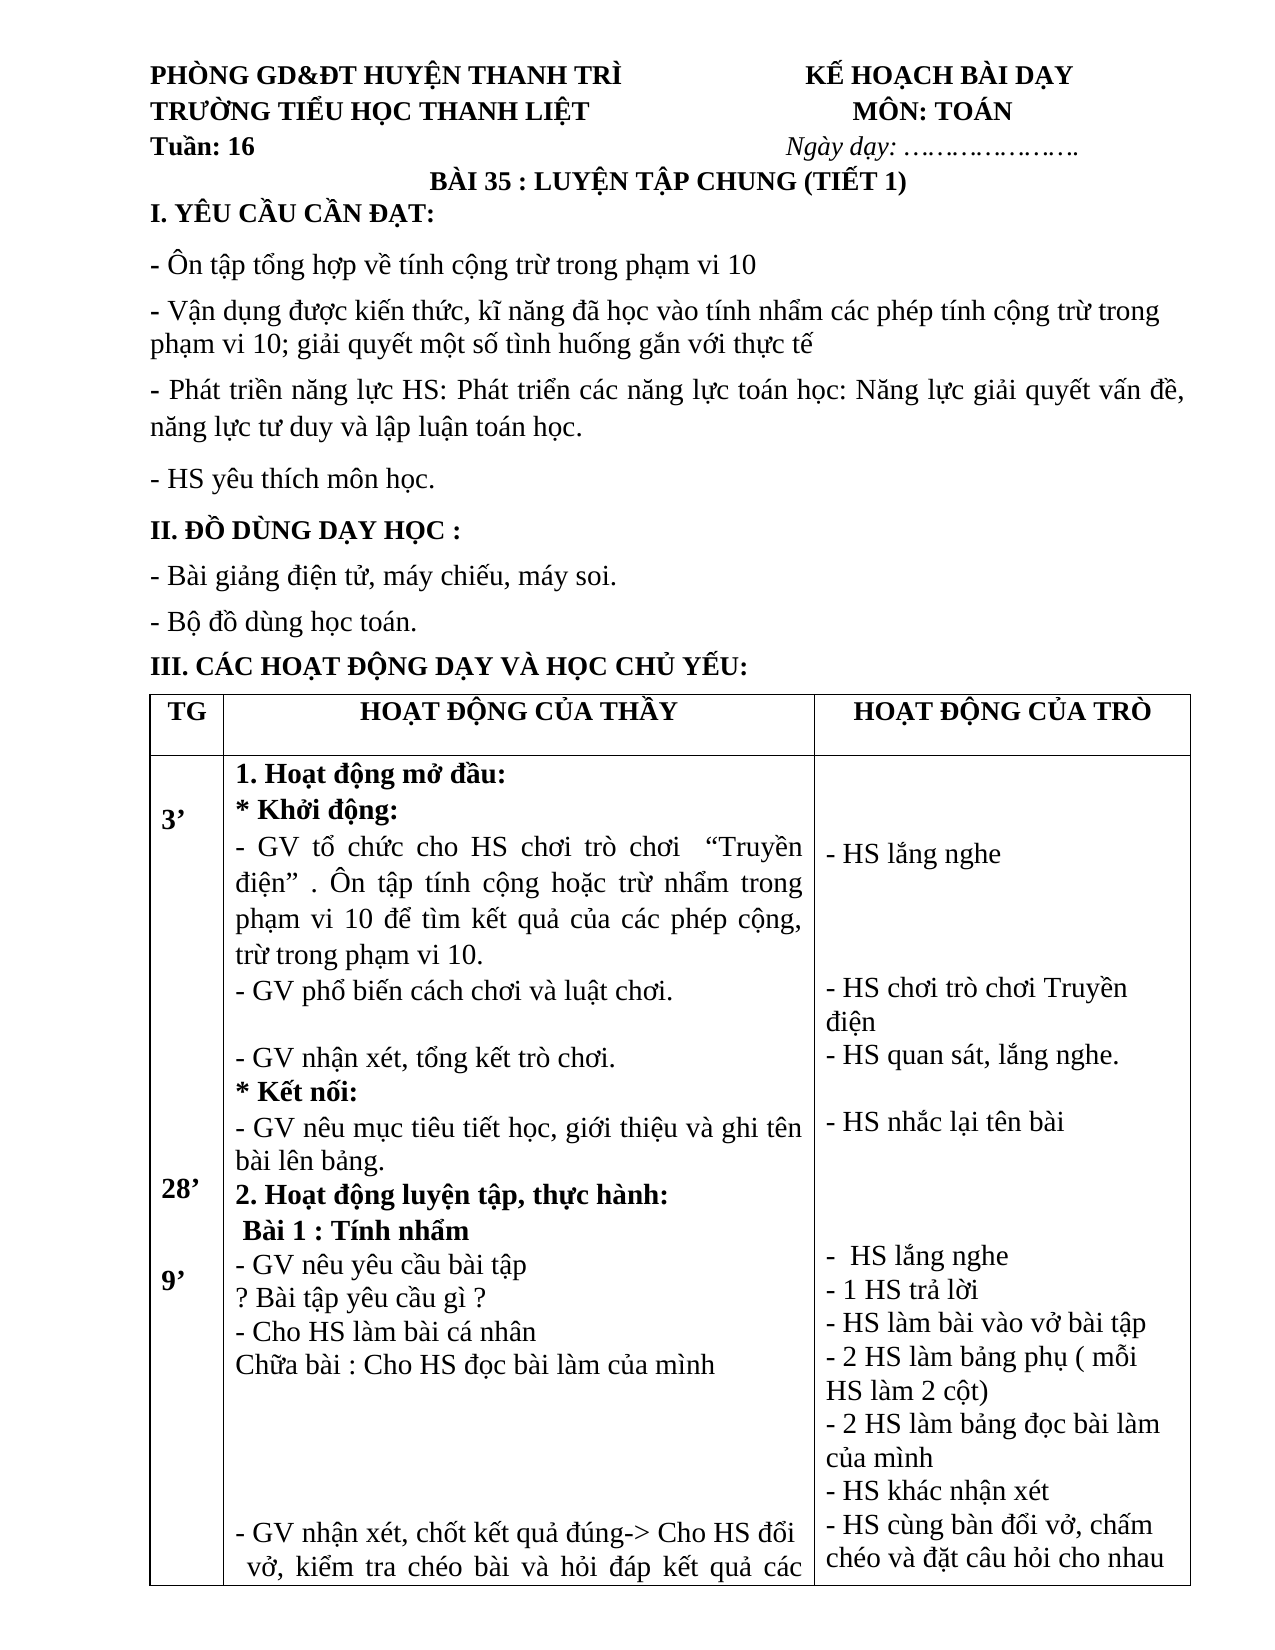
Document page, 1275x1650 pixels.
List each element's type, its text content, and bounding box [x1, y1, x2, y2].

text - Bài giảng điện tử, máy chiếu, máy soi. [150, 558, 1186, 591]
text - HS yêu thích môn học. [150, 461, 1186, 495]
text III. CÁC HOẠT ĐỘNG DẠY VÀ HỌC CHỦ YẾU: [150, 650, 1186, 681]
table_header HOẠT ĐỘNG CỦA TRÒ [815, 695, 1190, 755]
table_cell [815, 756, 1190, 1585]
table_header KẾ HOẠCH BÀI DẠY MÔN: TOÁN Ngày dạy: …………………. [682, 59, 1184, 166]
table_header HOẠT ĐỘNG CỦA THẦY [224, 695, 814, 755]
text - Bộ đồ dùng học toán. [150, 604, 1186, 637]
text II. ĐỒ DÙNG DẠY HỌC : [150, 514, 1186, 545]
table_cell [151, 756, 223, 1585]
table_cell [224, 756, 814, 1585]
text - Ôn tập tổng hợp về tính cộng trừ trong phạm vi 10 [150, 247, 1186, 280]
text - Vận dụng được kiến thức, kĩ năng đã học vào tính nhẩm các phép tính cộng trừ trong phạm vi 10; giải quyết một số tình huống gắn với thực tế [150, 293, 1186, 360]
text I. YÊU CẦU CẦN ĐẠT: [150, 197, 1186, 228]
table_header PHÒNG GD&ĐT HUYỆN THANH TRÌ TRƯỜNG TIỂU HỌC THANH LIỆT Tuần: 16 [139, 59, 682, 166]
table_header TG [151, 695, 223, 755]
text BÀI 35 : LUYỆN TẬP CHUNG (TIẾT 1) [150, 166, 1186, 197]
text - Phát triền năng lực HS: Phát triển các năng lực toán học: Năng lực giải quyết vấn đề, năng lực tư duy và lập luận toán học. [150, 372, 1186, 442]
